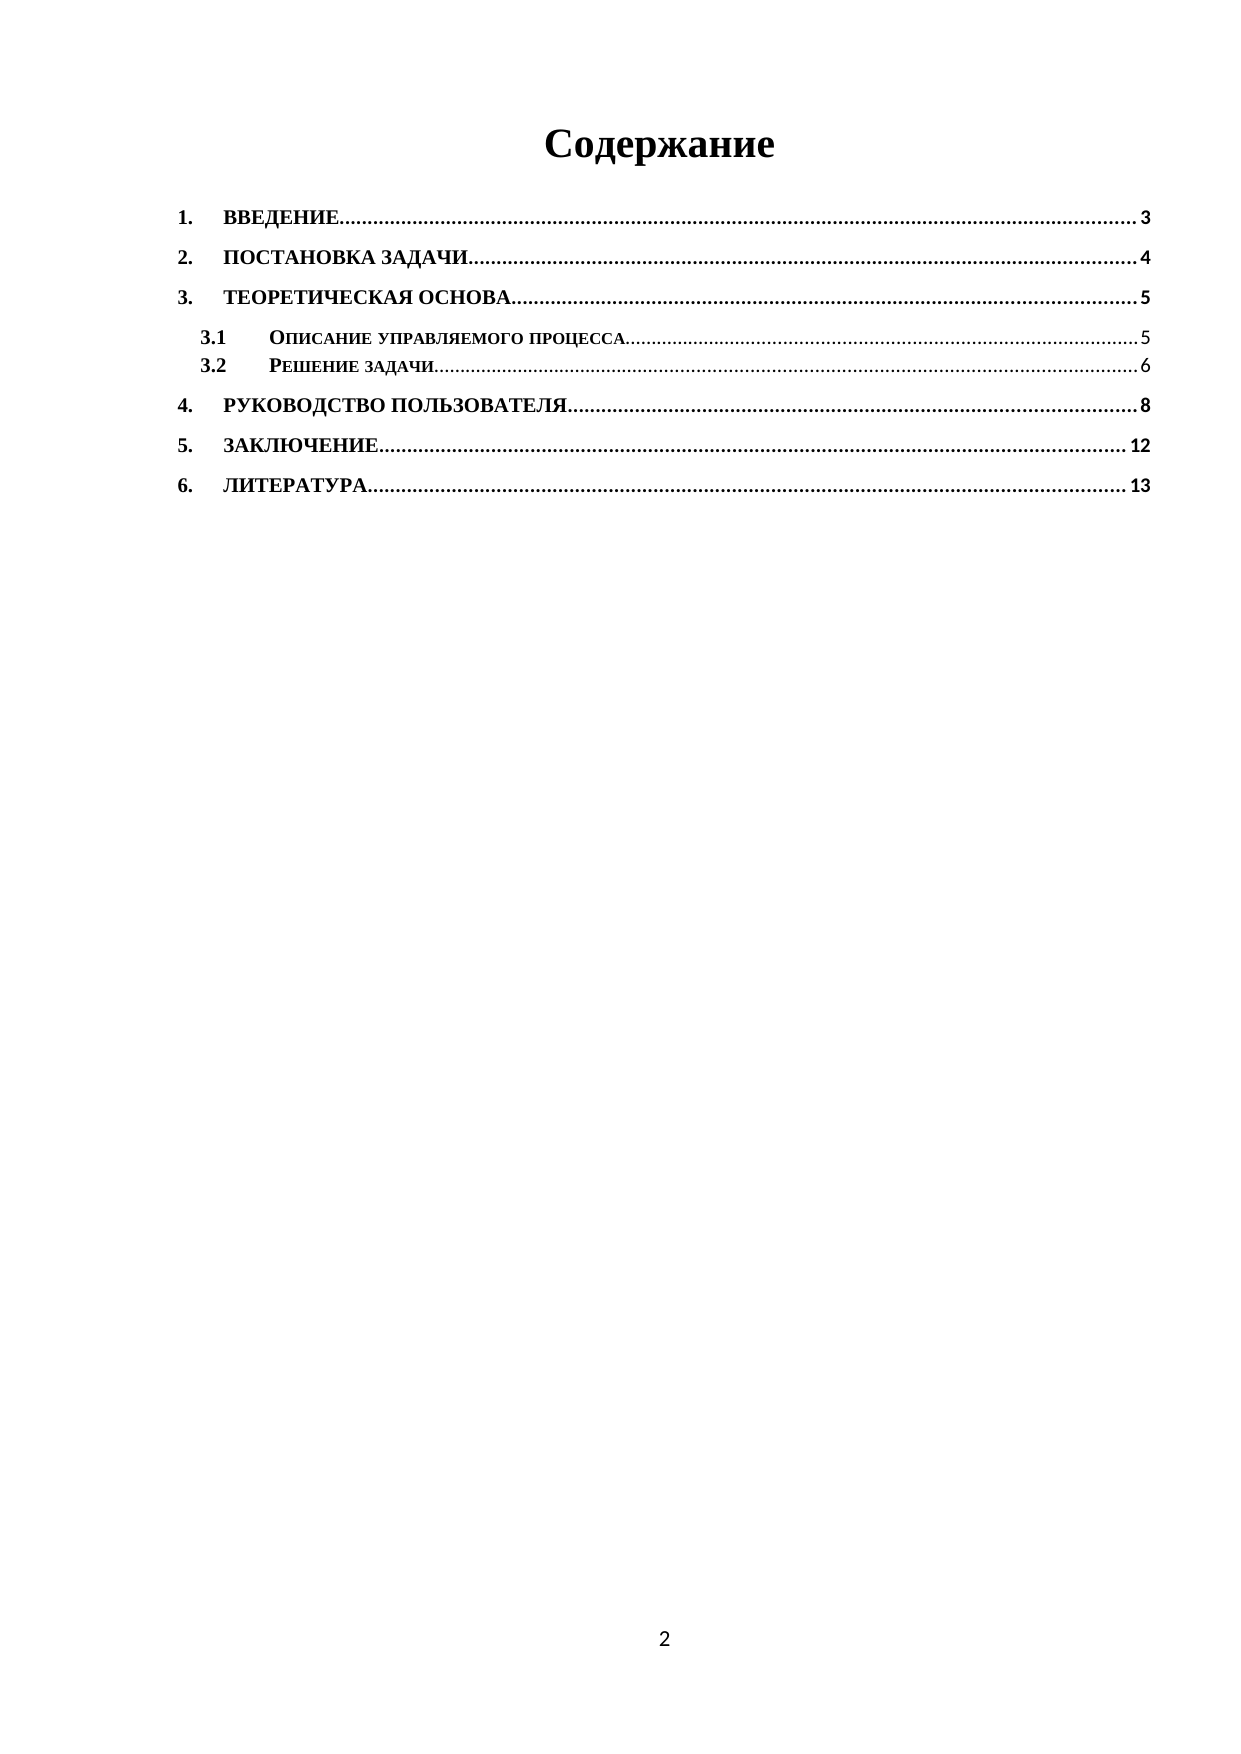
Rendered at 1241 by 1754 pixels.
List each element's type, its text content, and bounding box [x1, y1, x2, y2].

text 6. Литература 13 [177, 472, 1152, 498]
text 3.2 Решение задачи 6 [200, 352, 1152, 377]
text Содержание [177, 118, 1152, 166]
text 4. Руководство пользователя 8 [177, 392, 1152, 417]
text 5. Заключение 12 [177, 432, 1152, 458]
text 1. Введение 3 [177, 204, 1152, 229]
text 2. Постановка задачи 4 [177, 244, 1152, 269]
text 3. Теоретическая основа 5 [177, 284, 1152, 310]
text 3.1 Описание управляемого процесса 5 [200, 324, 1152, 350]
